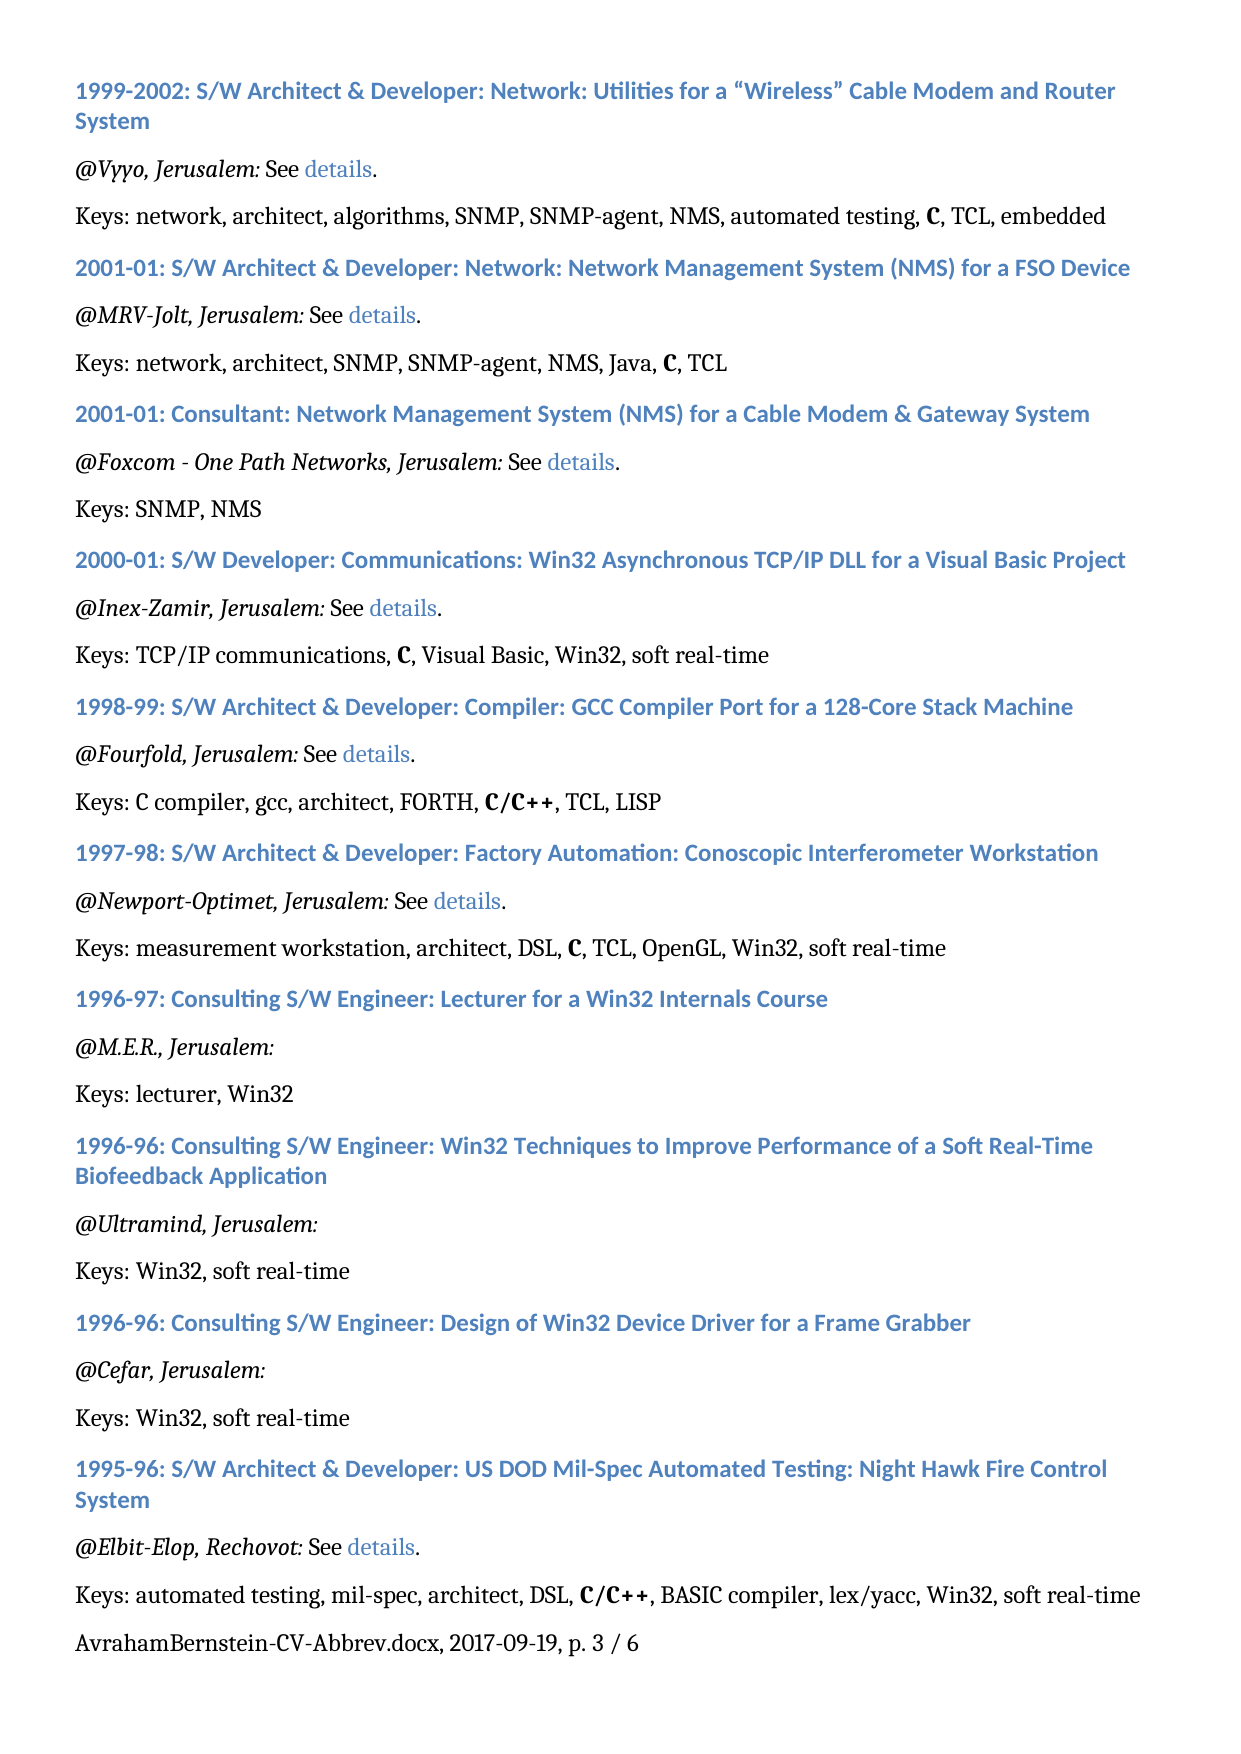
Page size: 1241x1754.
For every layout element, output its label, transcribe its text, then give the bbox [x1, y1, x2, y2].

subtitle 1996-96: Consulting S/W Engineer: Design of Win32 Device Driver for a Frame Grabber [75, 1307, 1165, 1337]
subtitle 1995-96: S/W Architect & Developer: US DOD Mil-Spec Automated Testing: Night Hawk Fire Control System [75, 1453, 1165, 1514]
text Keys: Win32, soft real-time [75, 1257, 1165, 1286]
text Keys: lecturer, Win32 [75, 1080, 1165, 1109]
subtitle 1996-97: Consulting S/W Engineer: Lecturer for a Win32 Internals Course [75, 984, 1165, 1014]
text @Vyyo, Jerusalem: See details. [75, 155, 1165, 183]
text @Newport-Optimet, Jerusalem: See details. [75, 887, 1165, 915]
text @Fourfold, Jerusalem: See details. [75, 740, 1165, 769]
text @M.E.R., Jerusalem: [75, 1033, 1165, 1062]
text Keys: TCP/IP communications, C, Visual Basic, Win32, soft real-time [75, 641, 1165, 670]
text Keys: C compiler, gcc, architect, FORTH, C/C++, TCL, LISP [75, 788, 1165, 816]
subtitle 1998-99: S/W Architect & Developer: Compiler: GCC Compiler Port for a 128-Core Stack Machine [75, 691, 1165, 721]
text Keys: measurement workstation, architect, DSL, C, TCL, OpenGL, Win32, soft real-time [75, 934, 1165, 963]
subtitle 1997-98: S/W Architect & Developer: Factory Automation: Conoscopic Interferometer Workstation [75, 837, 1165, 868]
text @Foxcom - One Path Networks, Jerusalem: See details. [75, 447, 1165, 476]
text @MRV-Jolt, Jerusalem: See details. [75, 301, 1165, 330]
subtitle 2001-01: S/W Architect & Developer: Network: Network Management System (NMS) for a FSO Device [75, 252, 1165, 282]
text Keys: Win32, soft real-time [75, 1404, 1165, 1432]
text @Elbit-Elop, Rechovot: See details. [75, 1533, 1165, 1562]
subtitle 1999-2002: S/W Architect & Developer: Network: Utilities for a “Wireless” Cable Modem and Router System [75, 75, 1165, 136]
subtitle 2000-01: S/W Developer: Communications: Win32 Asynchronous TCP/IP DLL for a Visual Basic Project [75, 544, 1165, 575]
text @Inex-Zamir, Jerusalem: See details. [75, 594, 1165, 623]
text @Ultramind, Jerusalem: [75, 1210, 1165, 1238]
subtitle 2001-01: Consultant: Network Management System (NMS) for a Cable Modem & Gateway System [75, 398, 1165, 429]
subtitle 1996-96: Consulting S/W Engineer: Win32 Techniques to Improve Performance of a Soft Real-Time Biofeedback Application [75, 1130, 1165, 1191]
text Keys: network, architect, algorithms, SNMP, SNMP-agent, NMS, automated testing, C, TCL, embedded [75, 202, 1165, 231]
text Keys: automated testing, mil-spec, architect, DSL, C/C++, BASIC compiler, lex/yacc, Win32, soft real-time [75, 1581, 1165, 1609]
text Keys: network, architect, SNMP, SNMP-agent, NMS, Java, C, TCL [75, 349, 1165, 377]
text Keys: SNMP, NMS [75, 495, 1165, 524]
text @Cefar, Jerusalem: [75, 1356, 1165, 1385]
